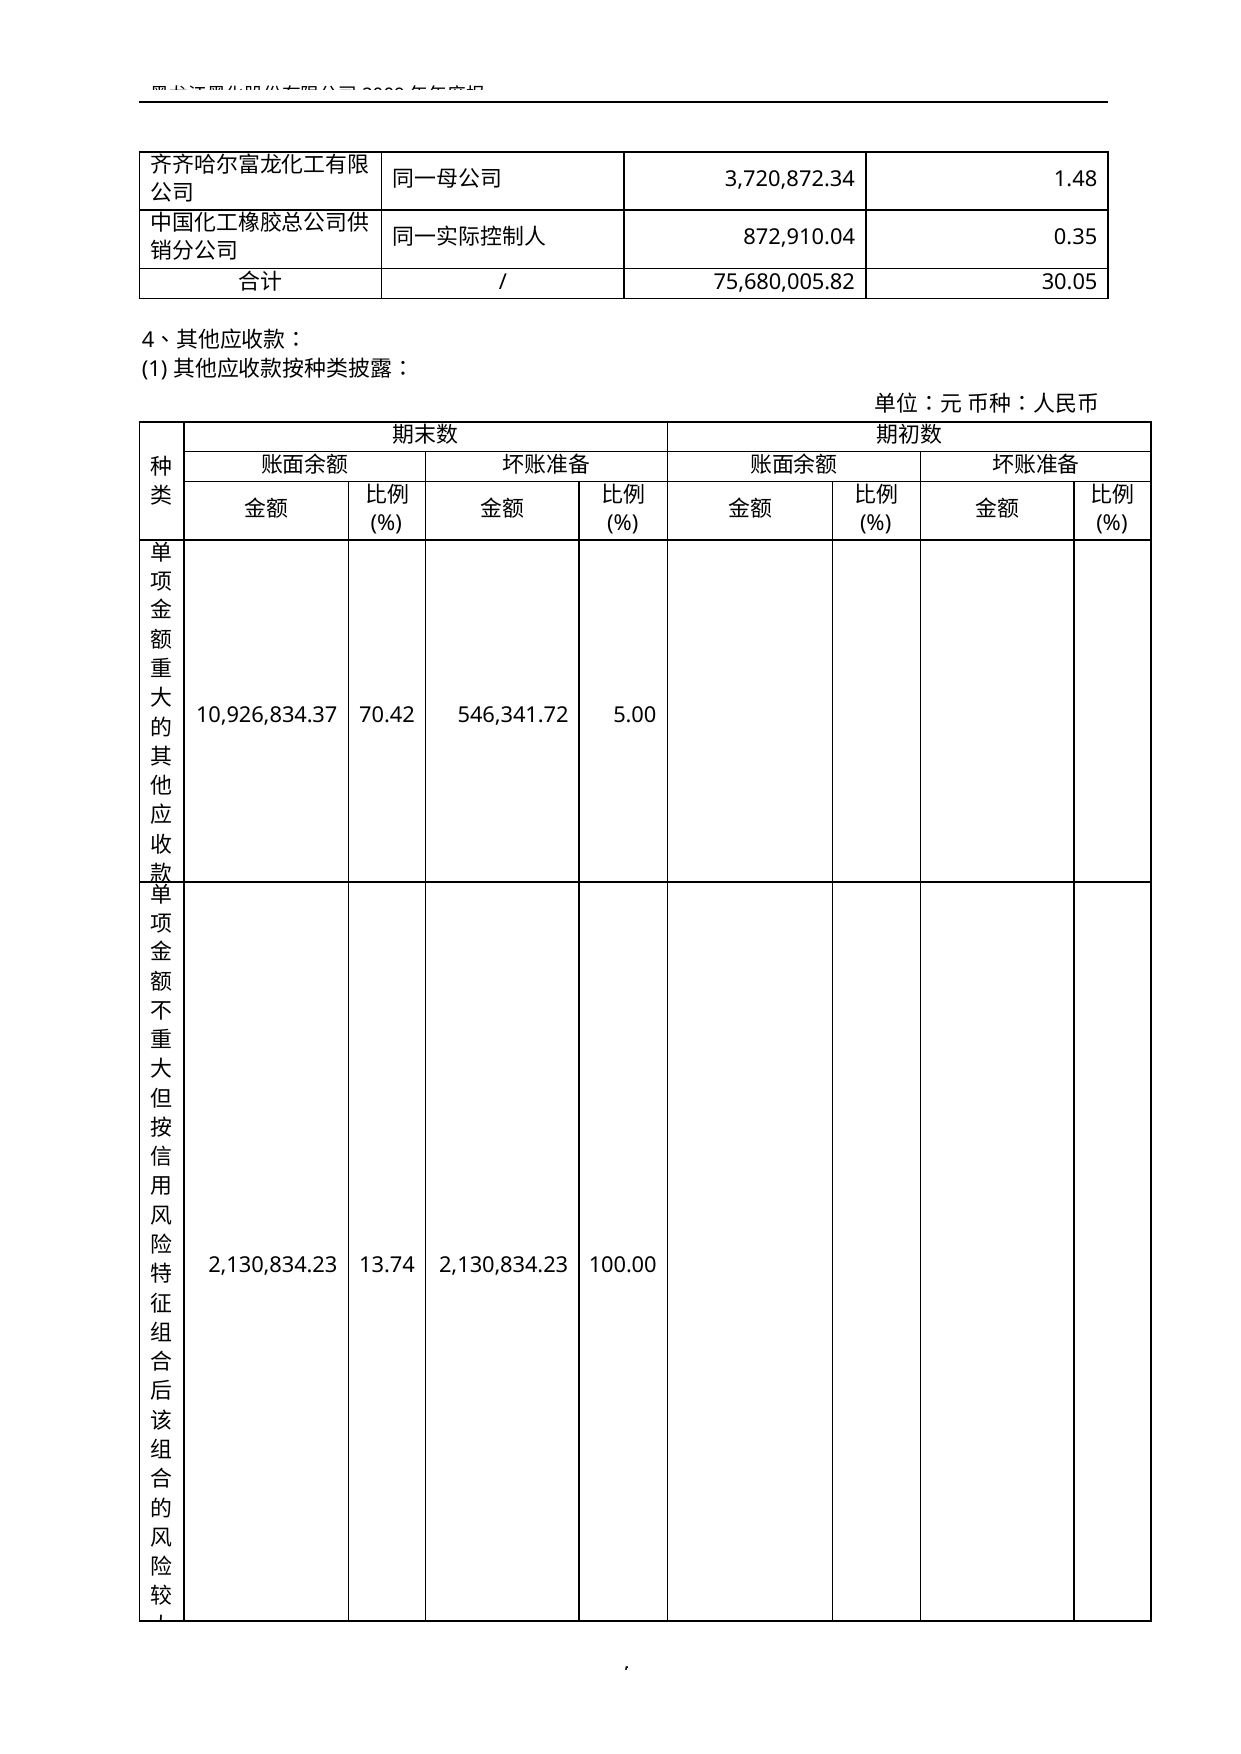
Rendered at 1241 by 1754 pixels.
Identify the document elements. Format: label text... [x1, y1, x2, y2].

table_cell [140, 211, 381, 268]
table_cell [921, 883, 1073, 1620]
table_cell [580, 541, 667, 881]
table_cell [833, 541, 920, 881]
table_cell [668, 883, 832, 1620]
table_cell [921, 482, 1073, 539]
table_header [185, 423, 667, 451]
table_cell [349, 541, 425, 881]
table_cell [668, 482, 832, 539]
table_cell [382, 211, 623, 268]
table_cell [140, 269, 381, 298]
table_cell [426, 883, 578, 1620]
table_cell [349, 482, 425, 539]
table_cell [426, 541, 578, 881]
text 单位：元 币种：人民币 [874, 388, 1165, 417]
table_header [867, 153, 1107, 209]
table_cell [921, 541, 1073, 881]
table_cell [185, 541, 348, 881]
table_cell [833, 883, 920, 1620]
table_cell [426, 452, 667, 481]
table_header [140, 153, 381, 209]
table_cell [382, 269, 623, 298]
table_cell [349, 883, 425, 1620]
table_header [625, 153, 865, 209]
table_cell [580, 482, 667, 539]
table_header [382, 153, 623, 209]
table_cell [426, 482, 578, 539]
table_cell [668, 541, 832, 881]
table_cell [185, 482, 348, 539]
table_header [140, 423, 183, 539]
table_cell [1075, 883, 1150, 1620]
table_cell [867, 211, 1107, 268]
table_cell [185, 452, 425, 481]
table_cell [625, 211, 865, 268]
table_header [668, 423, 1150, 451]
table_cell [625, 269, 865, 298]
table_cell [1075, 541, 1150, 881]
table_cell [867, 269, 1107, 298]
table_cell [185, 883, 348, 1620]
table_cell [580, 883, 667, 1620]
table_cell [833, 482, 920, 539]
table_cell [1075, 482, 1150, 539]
text 4、其他应收款： [142, 325, 428, 353]
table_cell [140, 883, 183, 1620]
text (1) 其他应收款按种类披露： [142, 353, 428, 382]
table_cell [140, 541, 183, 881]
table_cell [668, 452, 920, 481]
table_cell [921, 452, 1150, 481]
